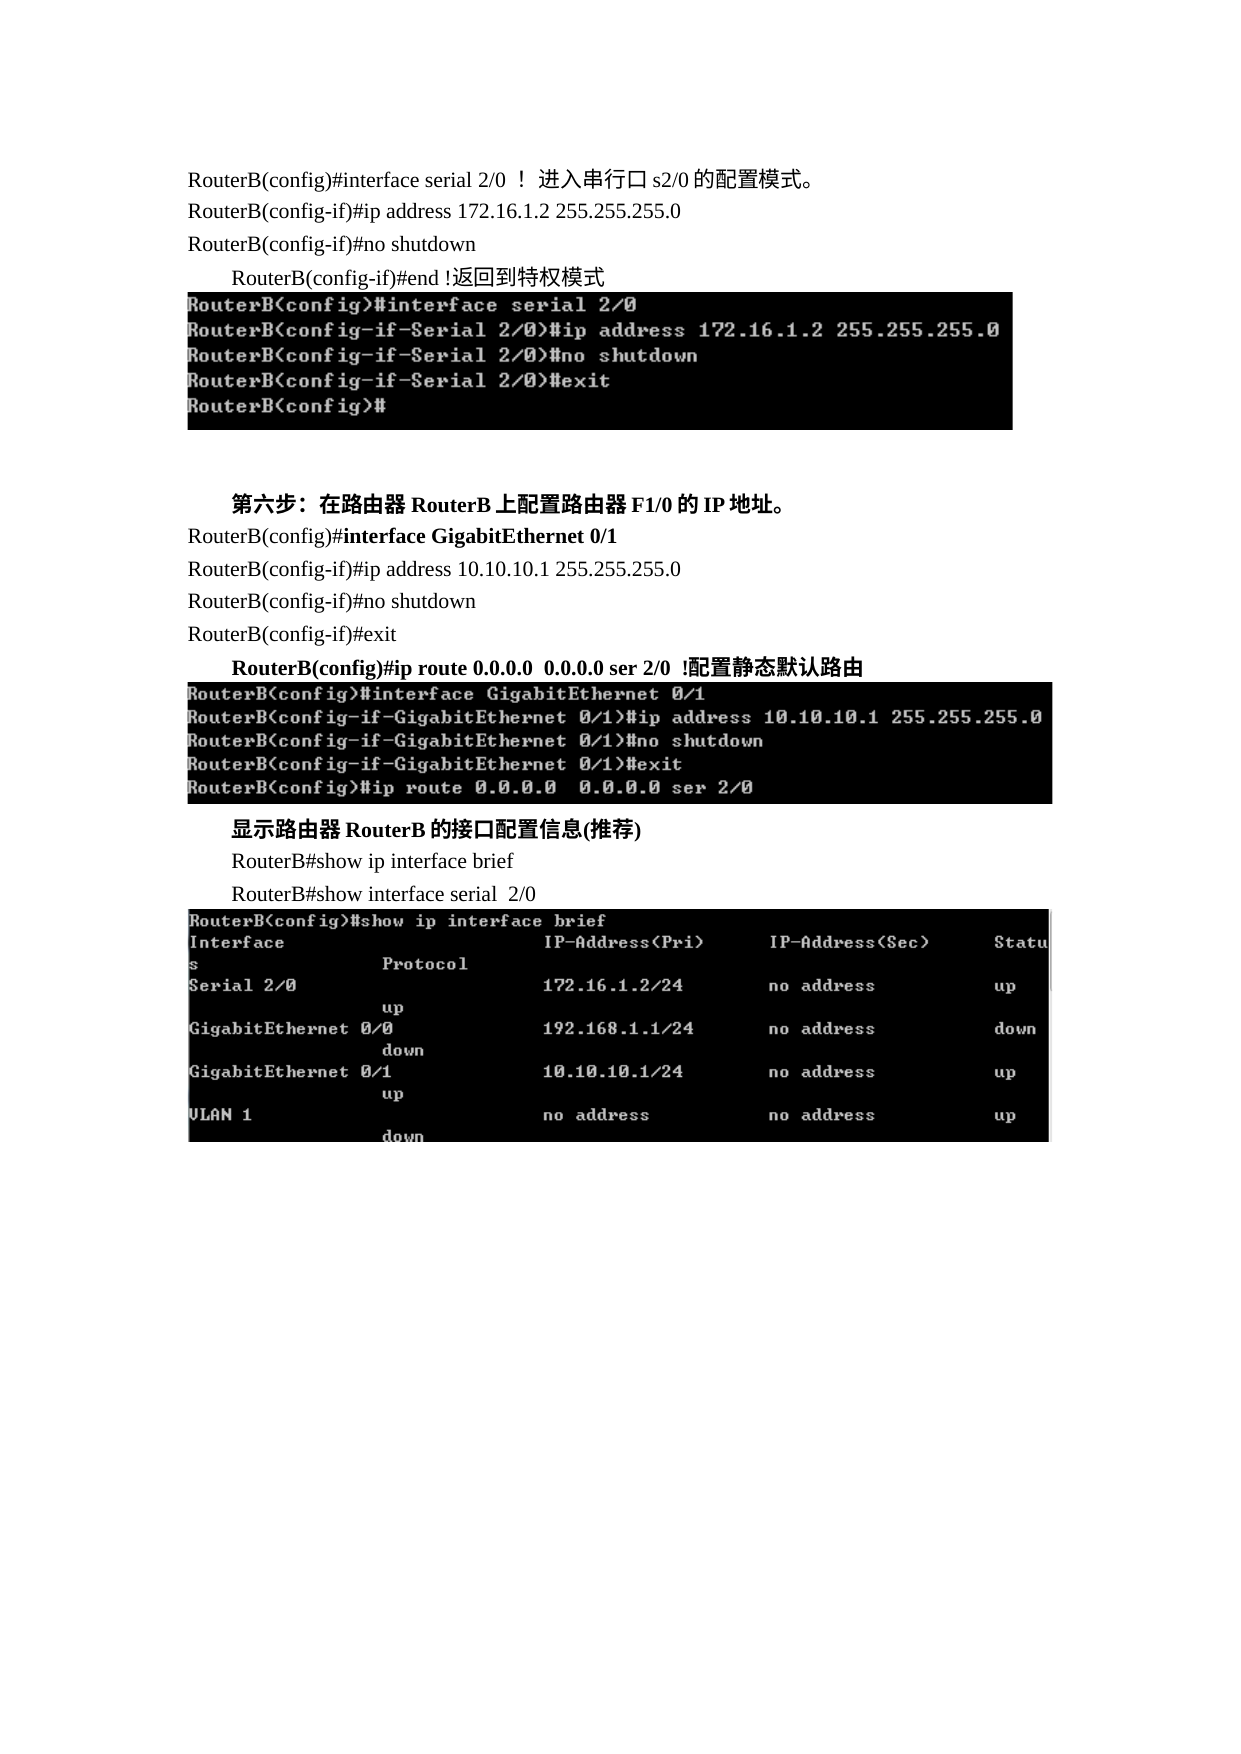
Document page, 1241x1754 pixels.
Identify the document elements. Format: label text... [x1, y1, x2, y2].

text RouterB(config-if)#exit [187, 617, 1053, 649]
text 显示路由器RouterB的接口配置信息(推荐) [187, 812, 1053, 844]
text RouterB(config-if)#no shutdown [187, 584, 1053, 617]
text RouterB#show interface serial 2/0 [187, 877, 1053, 909]
text RouterB(config-if)#no shutdown [187, 227, 1053, 259]
text RouterB(config)#interface serial 2/0 ！进入串行口s2/0的配置模式。 [187, 162, 1053, 194]
text RouterB(config-if)#ip address 172.16.1.2 255.255.255.0 [187, 194, 1053, 227]
text RouterB(config)#ip route 0.0.0.0 0.0.0.0 ser 2/0 !配置静态默认路由 [187, 649, 1053, 682]
picture [187, 682, 1053, 804]
picture [187, 292, 1013, 430]
text RouterB(config-if)#end !返回到特权模式 [187, 259, 1053, 292]
text RouterB(config-if)#ip address 10.10.10.1 255.255.255.0 [187, 552, 1053, 584]
text RouterB#show ip interface brief [187, 844, 1053, 877]
text 第六步：在路由器RouterB上配置路由器F1/0的IP地址。 [187, 487, 1053, 519]
picture [187, 909, 1053, 1142]
text RouterB(config)#interface GigabitEthernet 0/1 [187, 519, 1053, 552]
